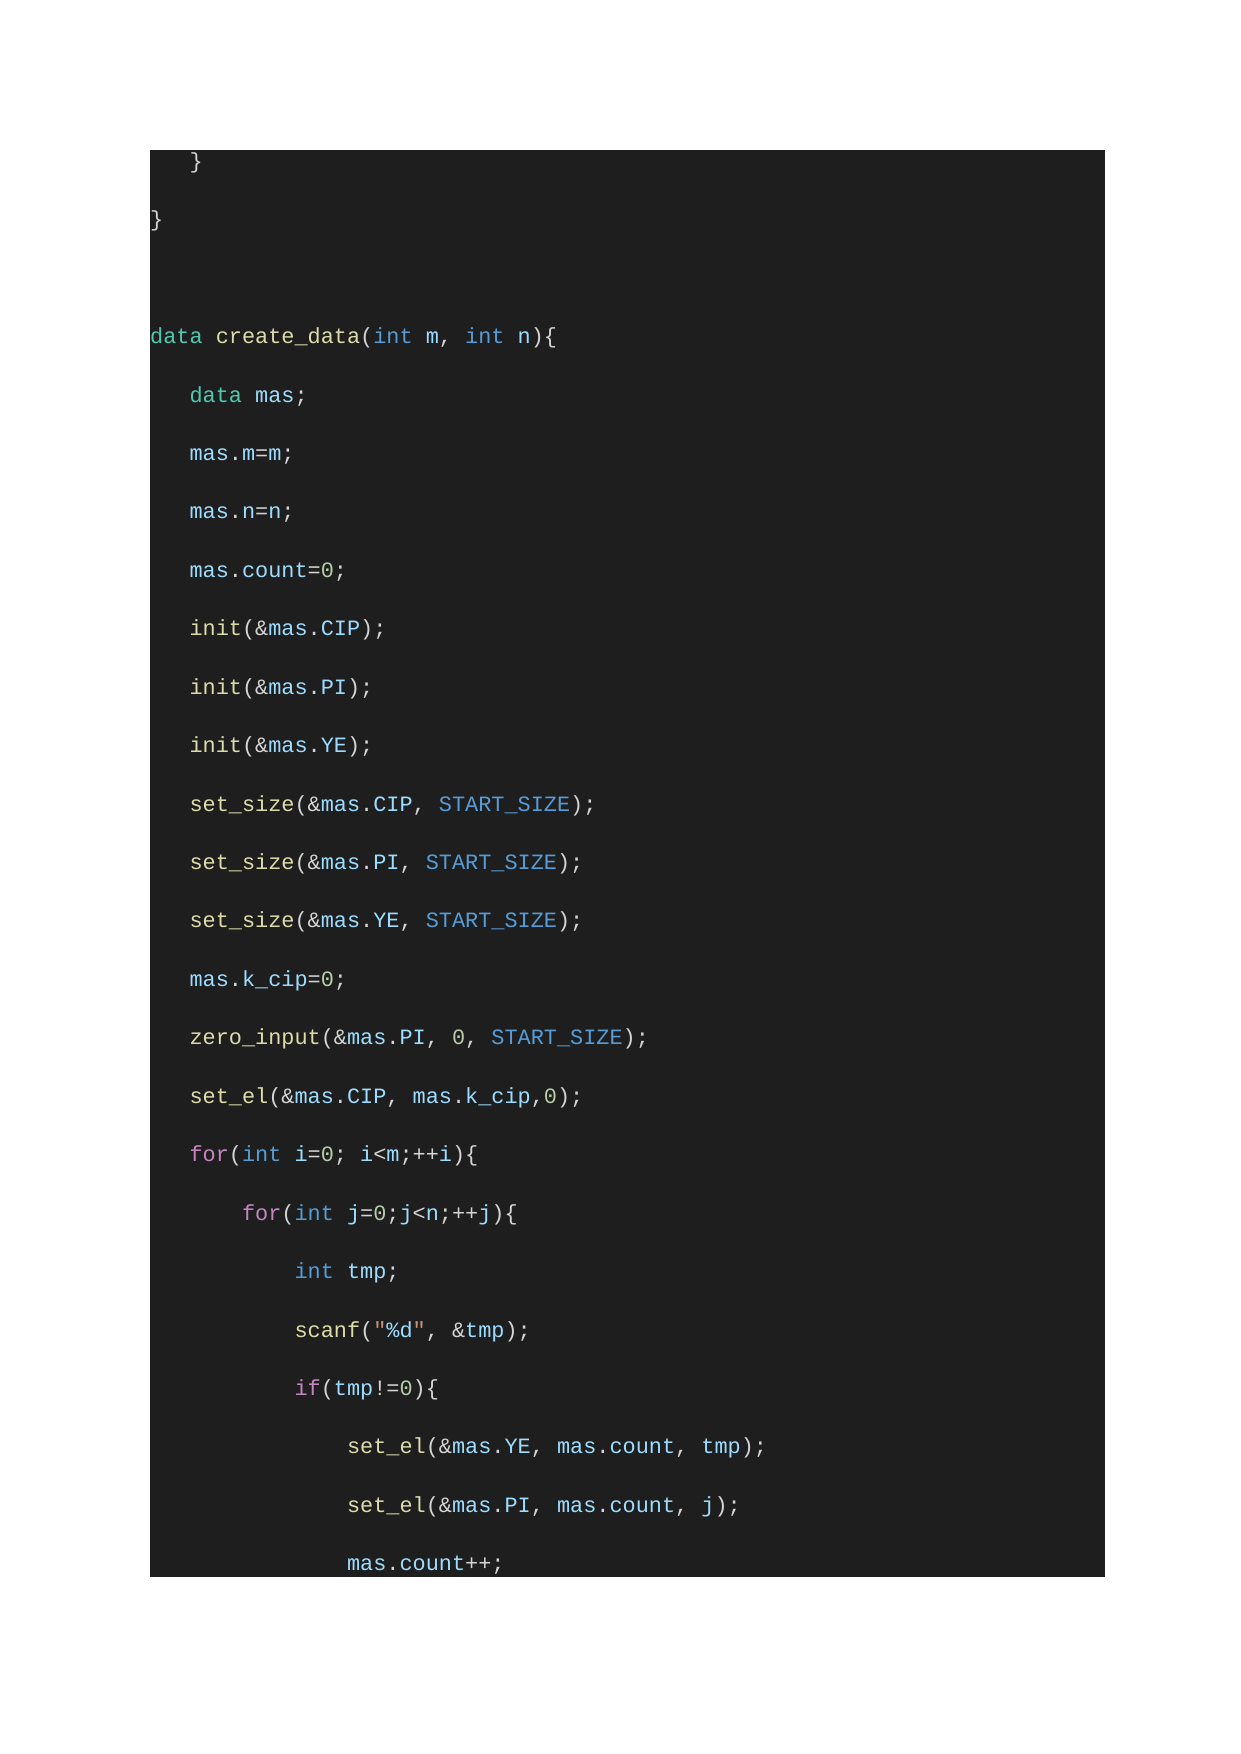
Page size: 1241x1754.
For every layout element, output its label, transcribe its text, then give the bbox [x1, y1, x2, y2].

text for(int j=0;j<n;++j){ [150, 1202, 1105, 1227]
text mas.m=m; [150, 442, 1105, 467]
text mas.k_cip=0; [150, 968, 1105, 993]
text set_size(&mas.CIP, START_SIZE); [150, 793, 1105, 818]
text mas.count=0; [150, 559, 1105, 584]
text scanf("%d", &tmp); [150, 1319, 1105, 1343]
text set_size(&mas.PI, START_SIZE); [150, 851, 1105, 876]
text init(&mas.YE); [150, 734, 1105, 759]
text init(&mas.CIP); [150, 617, 1105, 642]
text set_el(&mas.YE, mas.count, tmp); [150, 1436, 1105, 1460]
text } [150, 150, 1105, 175]
text if(tmp!=0){ [150, 1377, 1105, 1402]
text set_el(&mas.PI, mas.count, j); [150, 1494, 1105, 1519]
text mas.count++; [150, 1552, 1105, 1577]
text set_size(&mas.YE, START_SIZE); [150, 910, 1105, 934]
text } [150, 208, 1105, 233]
text set_el(&mas.CIP, mas.k_cip,0); [150, 1085, 1105, 1110]
text data mas; [150, 384, 1105, 408]
text init(&mas.PI); [150, 676, 1105, 701]
text int tmp; [150, 1260, 1105, 1285]
text data create_data(int m, int n){ [150, 325, 1105, 350]
text mas.n=n; [150, 501, 1105, 525]
text for(int i=0; i<m;++i){ [150, 1143, 1105, 1168]
text zero_input(&mas.PI, 0, START_SIZE); [150, 1027, 1105, 1051]
